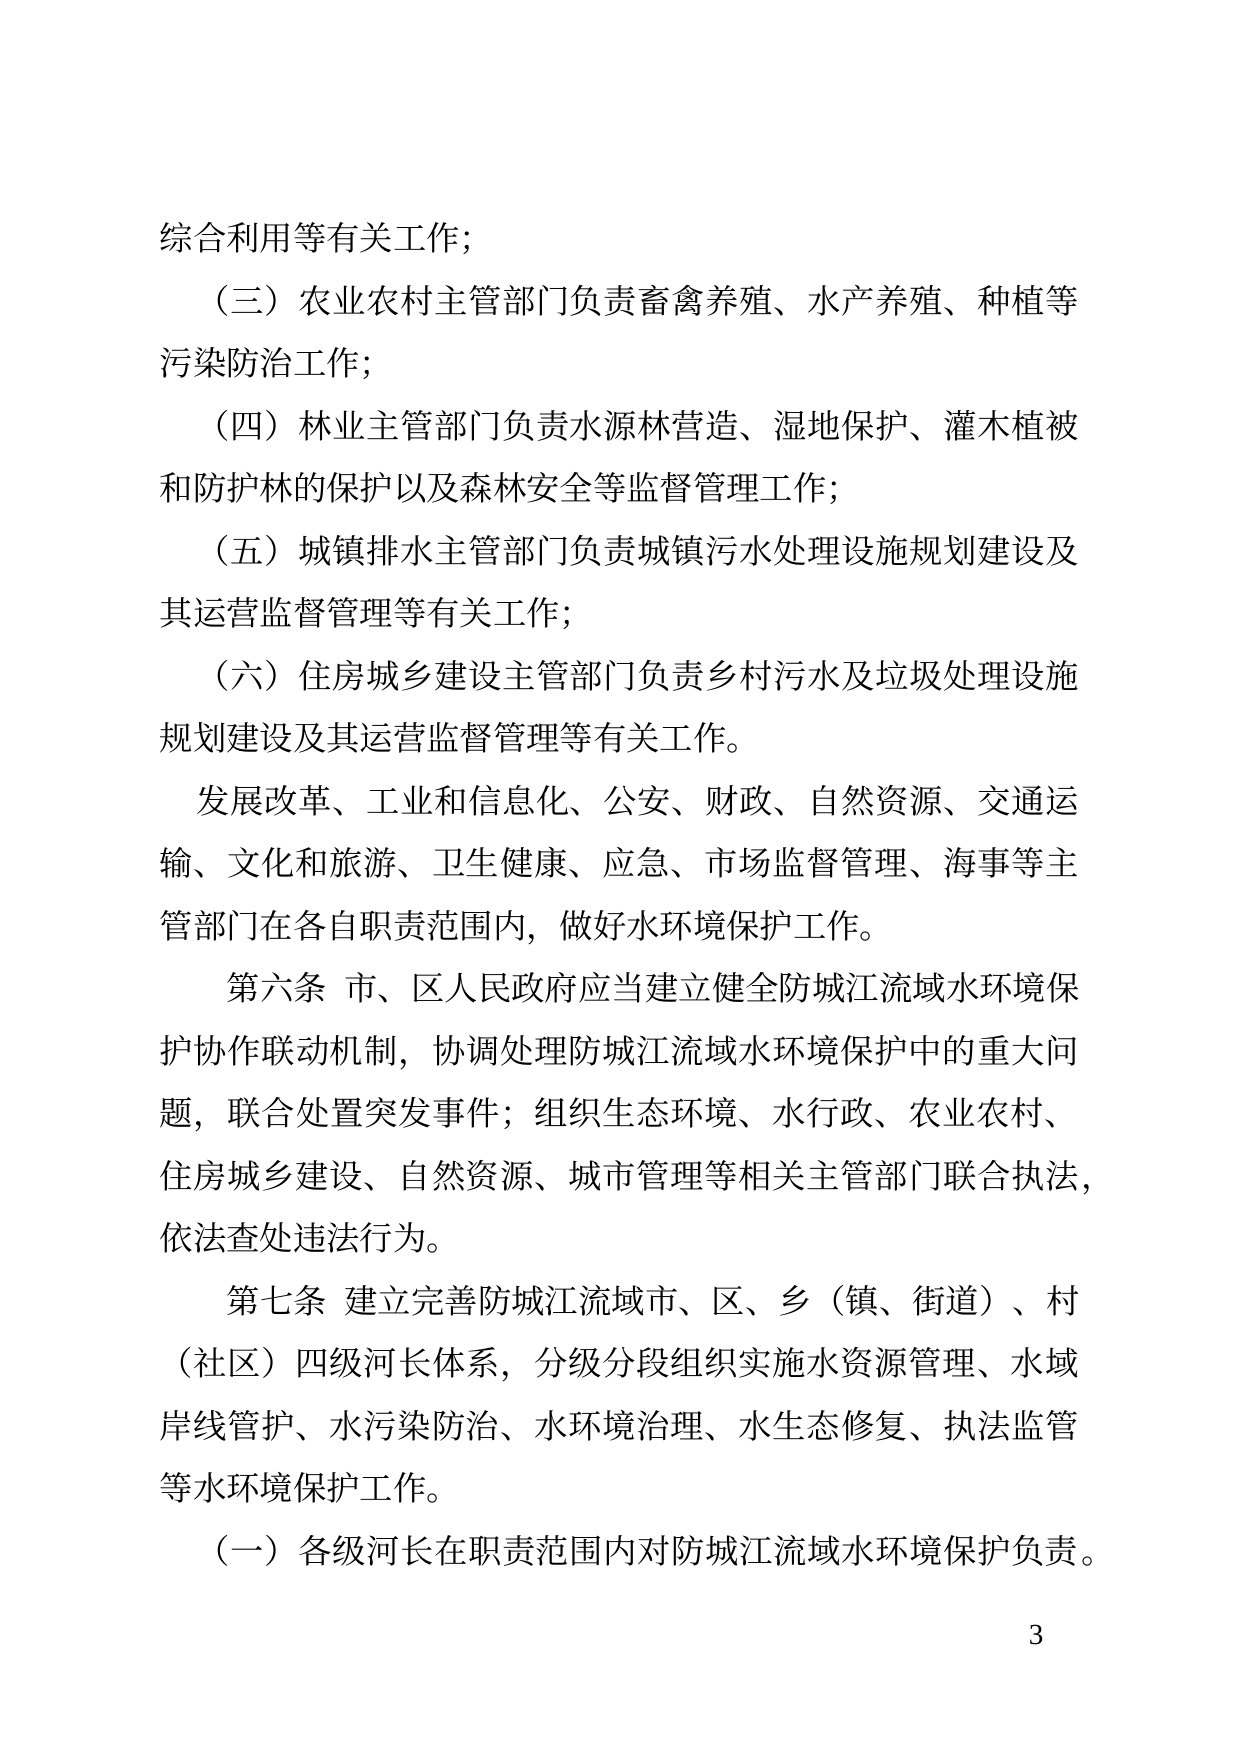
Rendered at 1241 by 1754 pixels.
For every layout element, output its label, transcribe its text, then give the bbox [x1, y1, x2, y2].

text （四）林业主管部门负责水源林营造、湿地保护、灌木植被和防护林的保护以及森林安全等监督管理工作； [159, 388, 1081, 513]
text （六）住房城乡建设主管部门负责乡村污水及垃圾处理设施规划建设及其运营监督管理等有关工作。 [159, 638, 1081, 763]
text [159, 201, 1081, 263]
text 第七条 建立完善防城江流域市、区、乡（镇、街道）、村（社区）四级河长体系，分级分段组织实施水资源管理、水域岸线管护、水污染防治、水环境治理、水生态修复、执法监管等水环境保护工作。 [159, 1263, 1081, 1513]
text 发展改革、工业和信息化、公安、财政、自然资源、交通运输、文化和旅游、卫生健康、应急、市场监督管理、海事等主管部门在各自职责范围内，做好水环境保护工作。 [159, 763, 1081, 951]
text （五）城镇排水主管部门负责城镇污水处理设施规划建设及其运营监督管理等有关工作； [159, 513, 1081, 638]
text （三）农业农村主管部门负责畜禽养殖、水产养殖、种植等污染防治工作； [159, 263, 1081, 388]
text 第六条 市、区人民政府应当建立健全防城江流域水环境保护协作联动机制，协调处理防城江流域水环境保护中的重大问题，联合处置突发事件；组织生态环境、水行政、农业农村、住房城乡建设、自然资源、城市管理等相关主管部门联合执法，依法查处违法行为。 [159, 951, 1081, 1263]
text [159, 1513, 1081, 1576]
